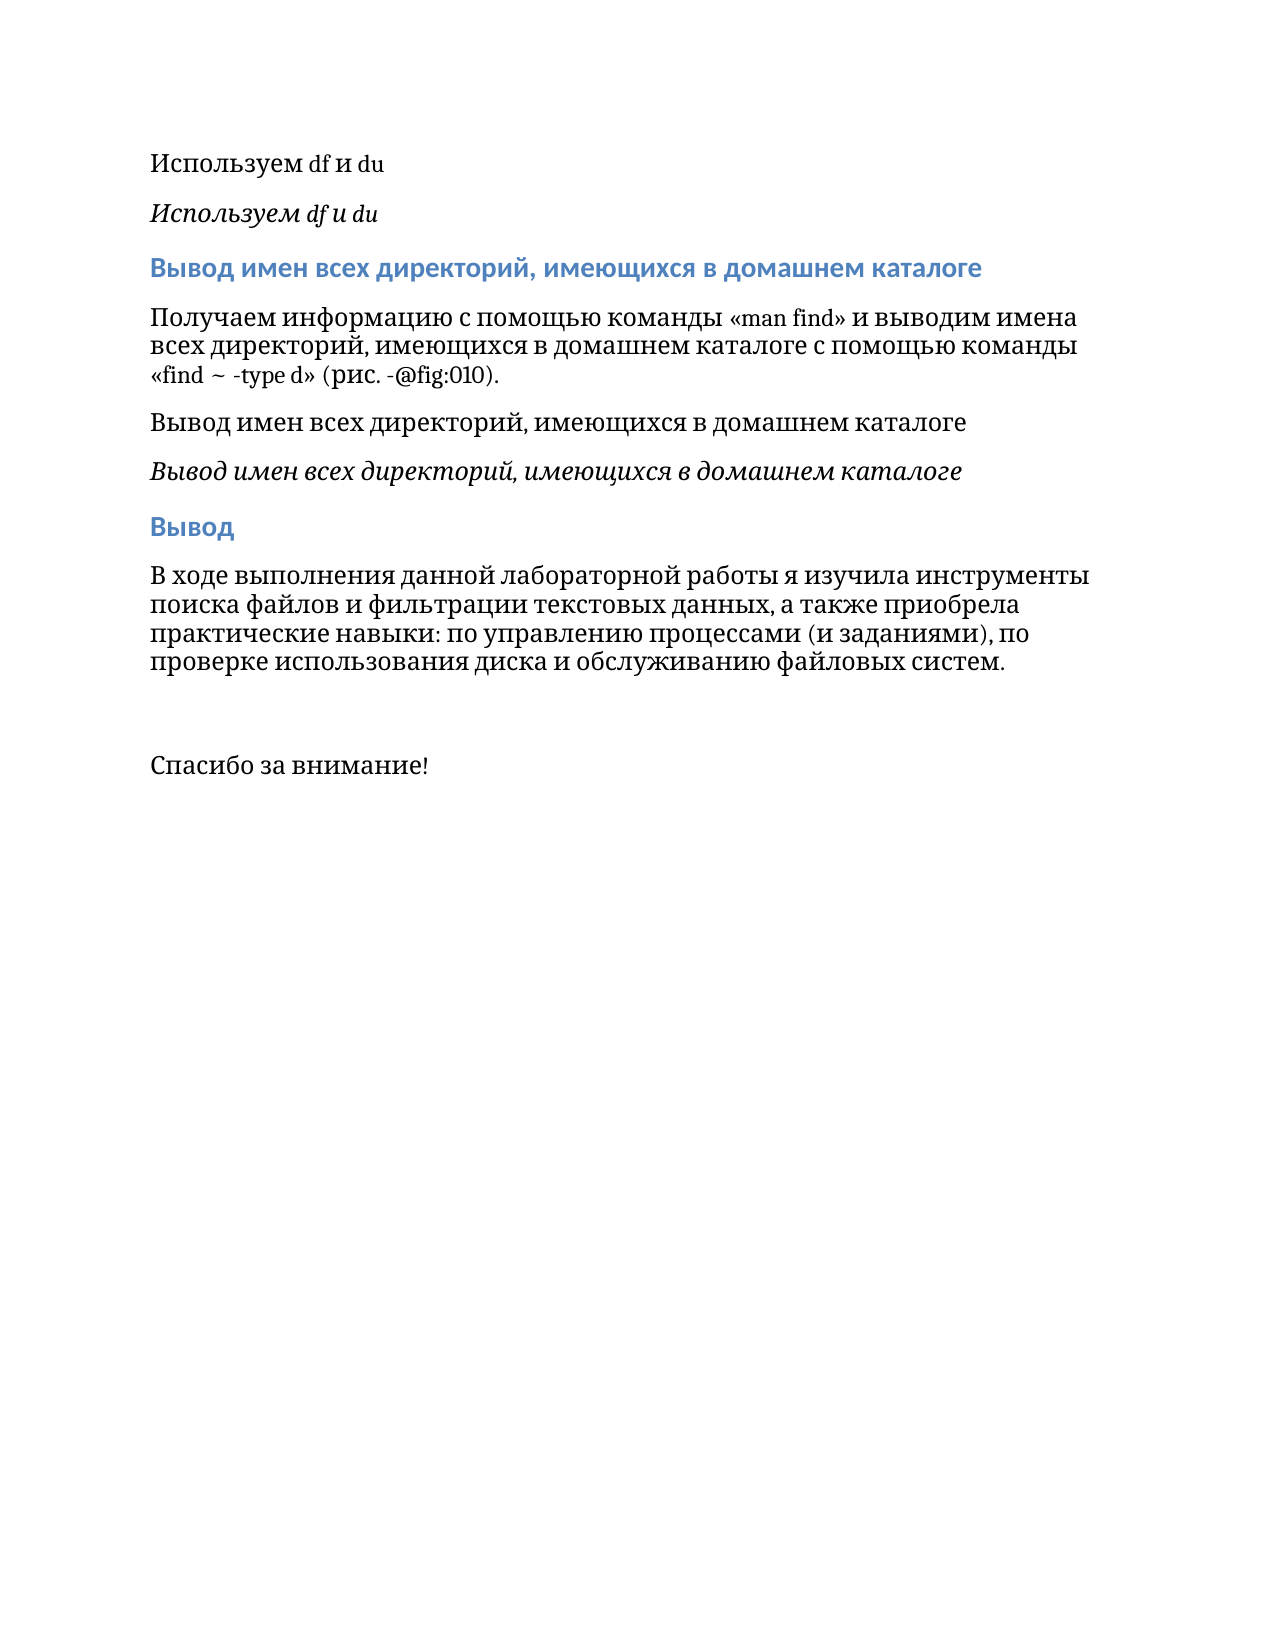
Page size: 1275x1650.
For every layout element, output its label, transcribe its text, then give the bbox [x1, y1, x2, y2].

subtitle Вывод [150, 508, 1125, 543]
text Вывод имен всех директорий, имеющихся в домашнем каталоге [150, 458, 1125, 487]
text В ходе выполнения данной лабораторной работы я изучила инструменты поиска файлов и фильтрации текстовых данных, а также приобрела практические навыки: по управлению процессами (и заданиями), по проверке использования диска и обслуживанию файловых систем. [150, 562, 1125, 677]
text Вывод имен всех директорий, имеющихся в домашнем каталоге [150, 408, 1125, 437]
text Получаем информацию с помощью команды «man find» и выводим имена всех директорий, имеющихся в домашнем каталоге с помощью команды «find ~ -type d» (рис. -@fig:010). [150, 303, 1125, 390]
text Используем df и du [150, 150, 1125, 179]
text Используем df и du [150, 199, 1125, 228]
subtitle Вывод имен всех директорий, имеющихся в домашнем каталоге [150, 249, 1125, 285]
text Спасибо за внимание! [150, 752, 1125, 781]
